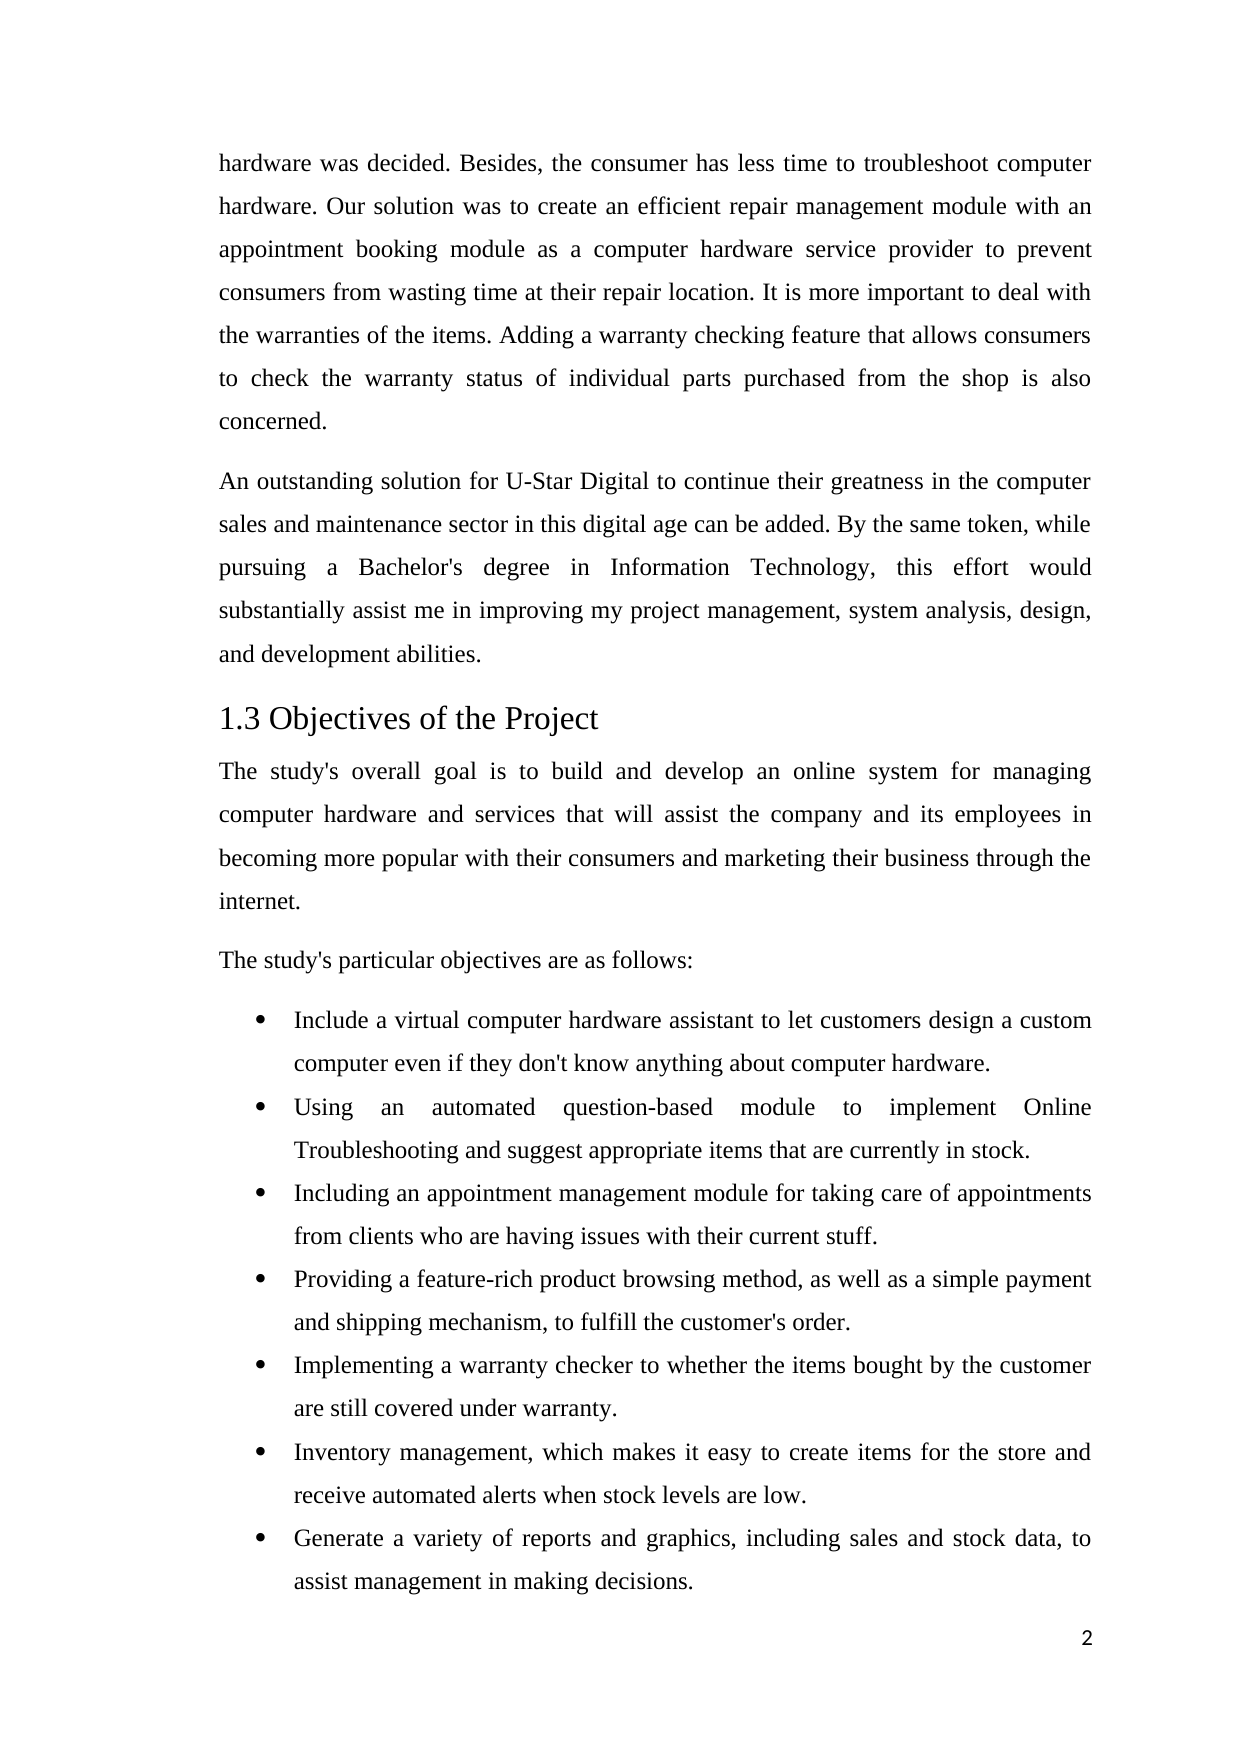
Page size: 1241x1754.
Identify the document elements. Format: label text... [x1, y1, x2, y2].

list Using an automated question-based module to implement Online Troubleshooting and suggest appropriate items that are currently in stock. [256, 1092, 1093, 1163]
text 1.3 Objectives of the Project [218, 698, 1093, 737]
list Generate a variety of reports and graphics, including sales and stock data, to assist management in making decisions. [256, 1523, 1093, 1595]
list Providing a feature-rich product browsing method, as well as a simple payment and shipping mechanism, to fulfill the customer's order. [256, 1264, 1093, 1336]
list Implementing a warranty checker to whether the items bought by the customer are still covered under warranty. [256, 1350, 1093, 1422]
text The study's overall goal is to build and develop an online system for managing computer hardware and services that will assist the company and its employees in becoming more popular with their consumers and marketing their business through the internet. [218, 756, 1093, 914]
text The study's particular objectives are as follows: [218, 946, 1093, 974]
text An outstanding solution for U-Star Digital to continue their greatness in the computer sales and maintenance sector in this digital age can be added. By the same token, while pursuing a Bachelor's degree in Information Technology, this effort would substantially assist me in improving my project management, system analysis, design, and development abilities. [218, 466, 1093, 667]
list Including an appointment management module for taking care of appointments from clients who are having issues with their current stuff. [256, 1178, 1093, 1250]
list Inventory management, which makes it easy to create items for the store and receive automated alerts when stock levels are low. [256, 1437, 1093, 1508]
list Include a virtual computer hardware assistant to let customers design a custom computer even if they don't know anything about computer hardware. [256, 1005, 1093, 1077]
